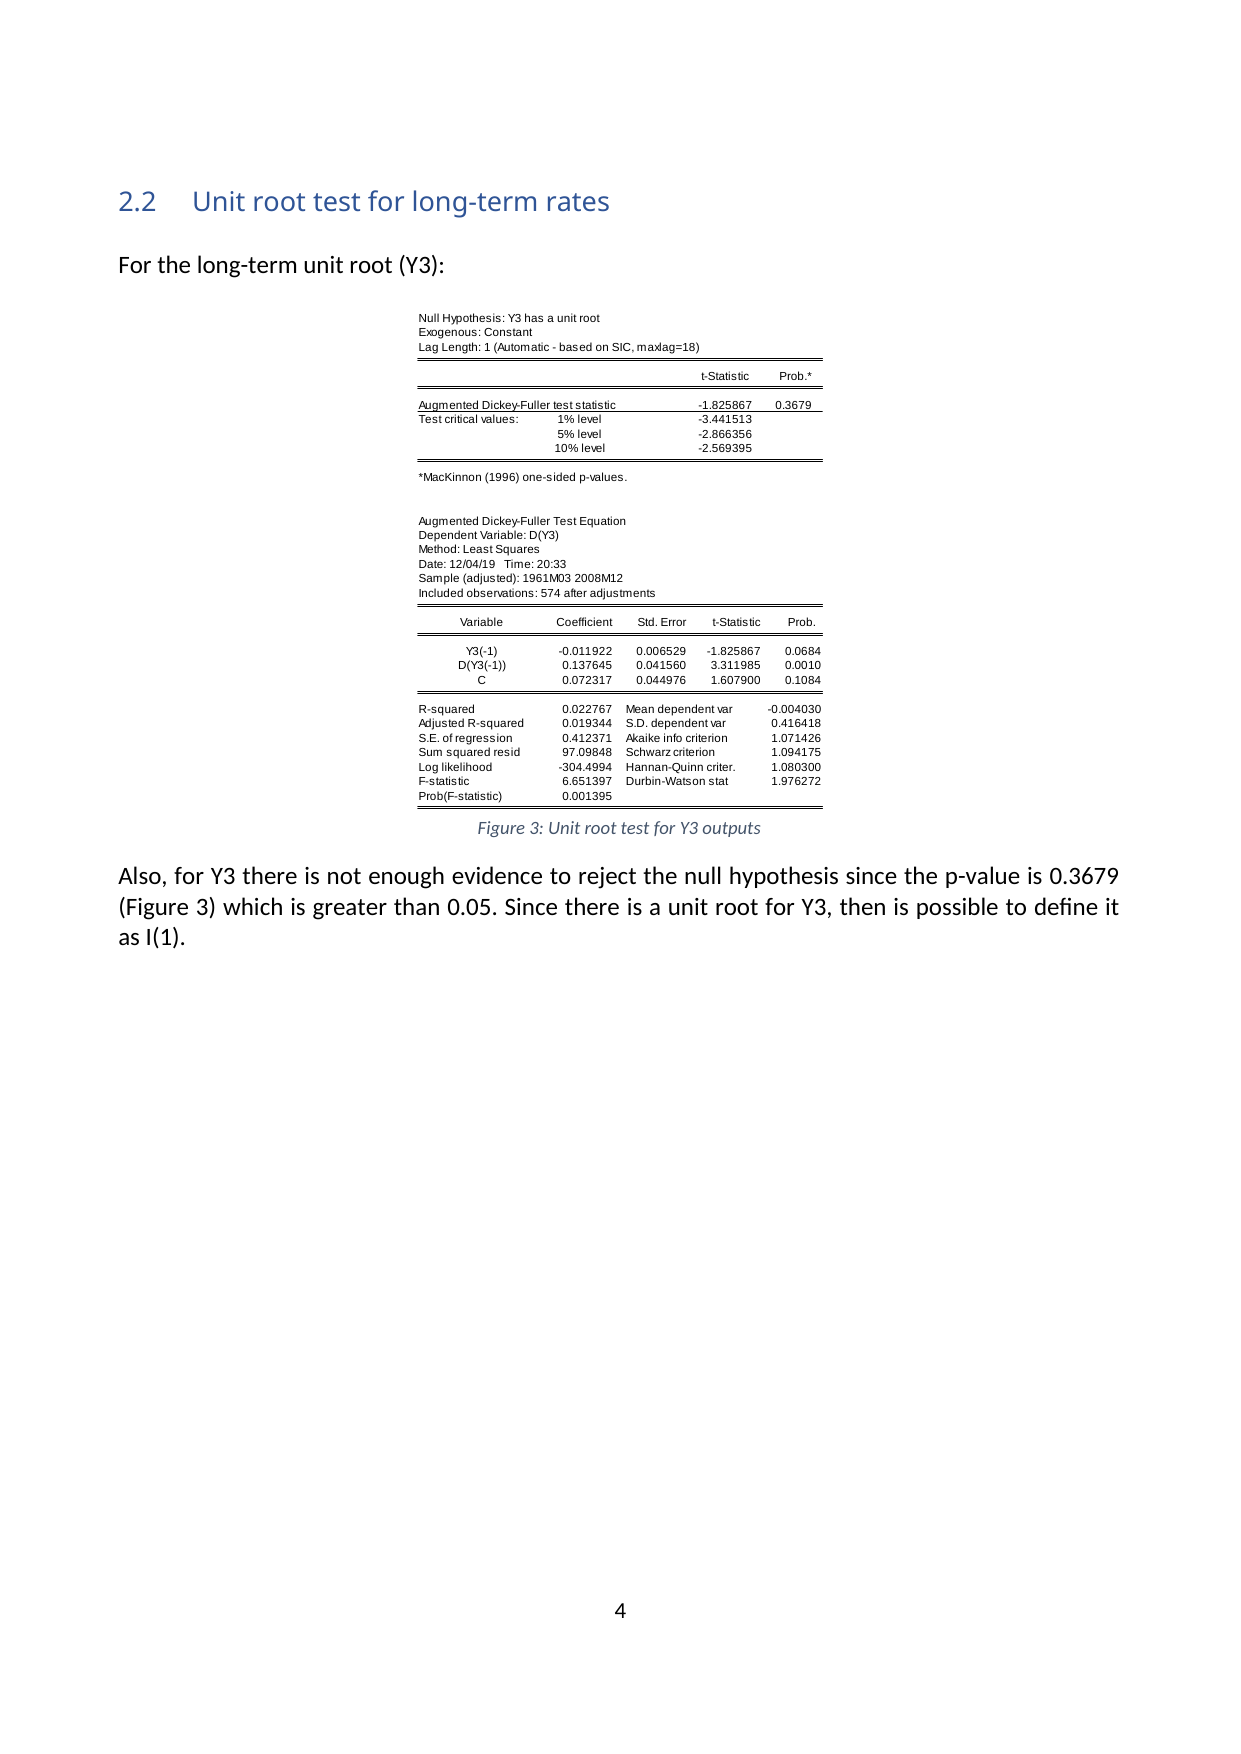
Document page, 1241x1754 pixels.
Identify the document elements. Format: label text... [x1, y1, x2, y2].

subtitle Unit root test for long-term rates [118, 182, 1122, 219]
text For the long-term unit root (Y3): [118, 250, 1122, 280]
text Also, for Y3 there is not enough evidence to reject the null hypothesis since the p-value is 0.3679 (Figure 3) which is greater than 0.05. Since there is a unit root for Y3, then is possible to define it as I(1). [118, 860, 1122, 952]
text Figure 3: Unit root test for Y3 outputs [118, 817, 1122, 839]
